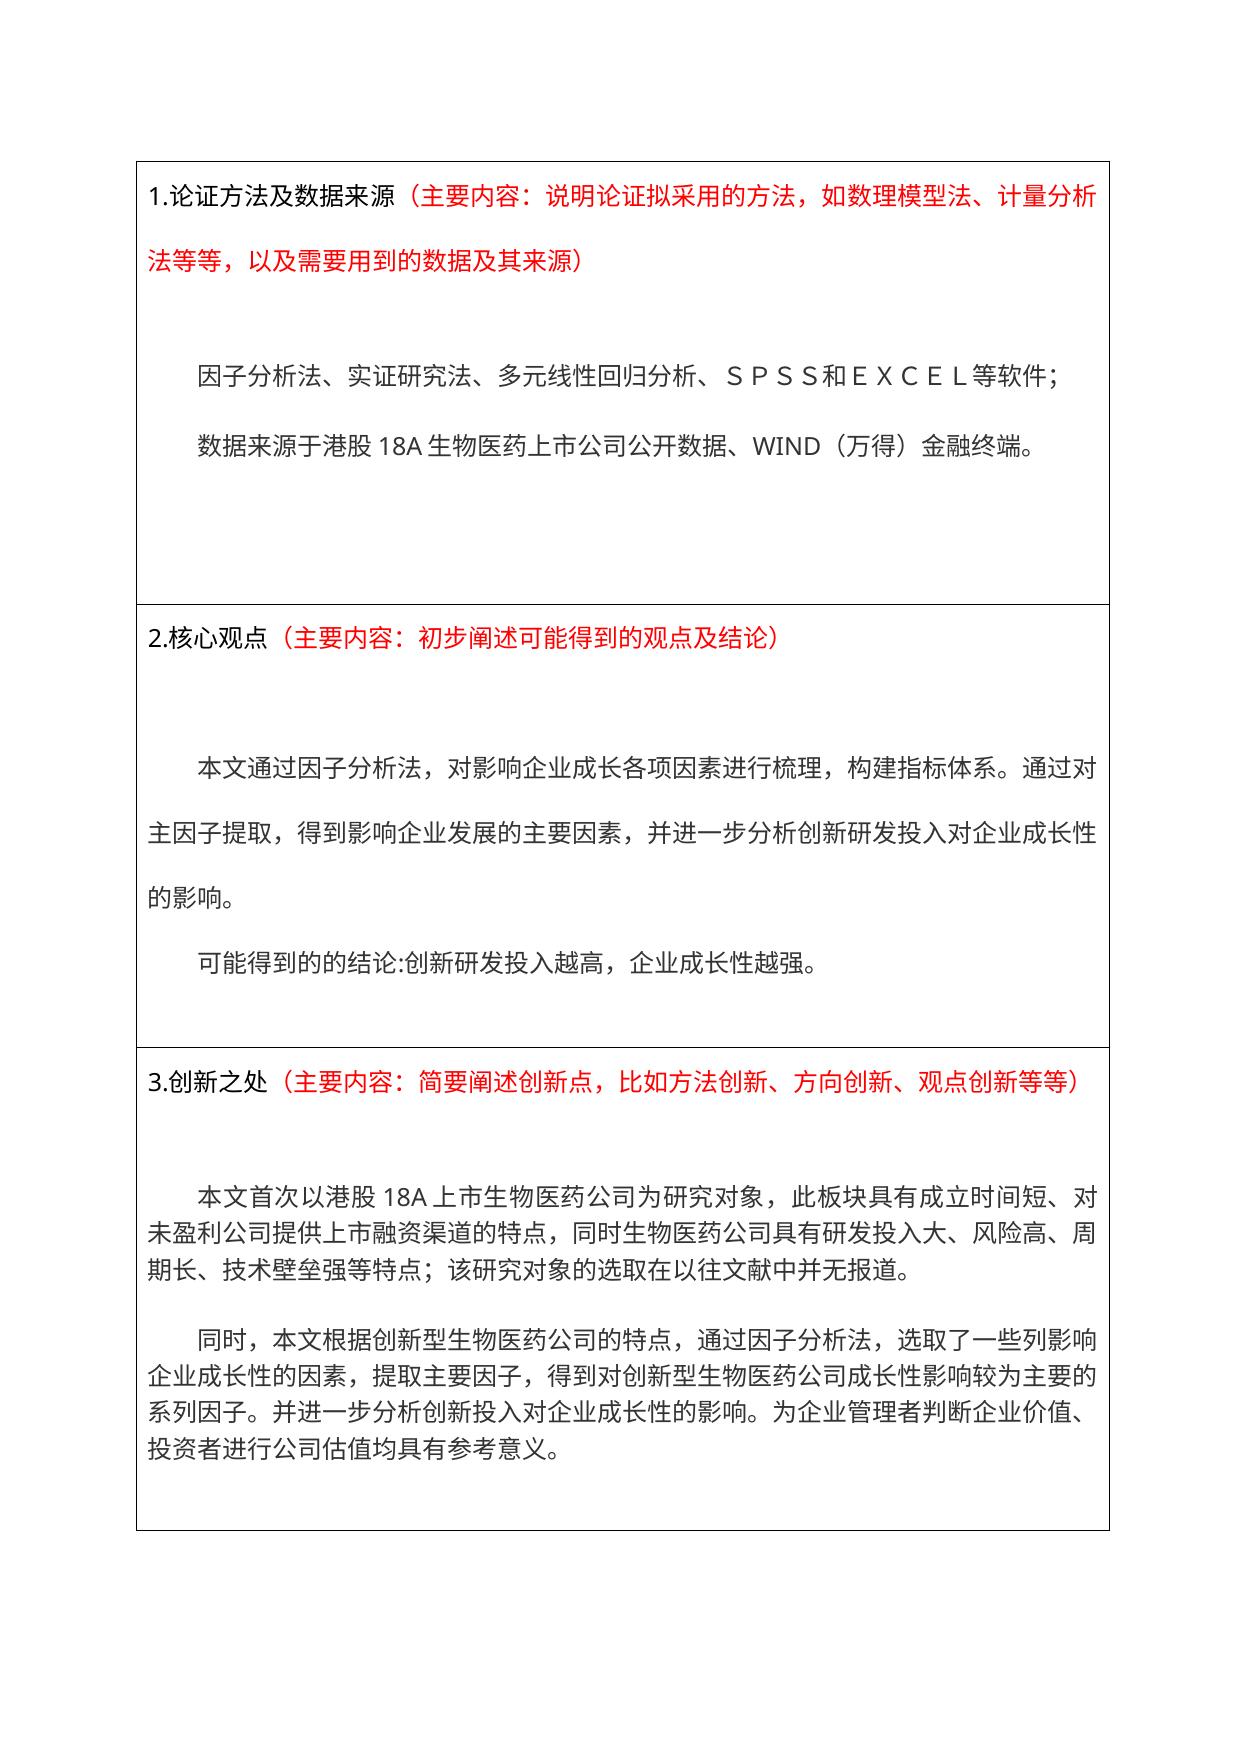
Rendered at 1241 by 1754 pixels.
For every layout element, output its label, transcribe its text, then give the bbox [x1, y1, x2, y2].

table_header 1.论证方法及数据来源（主要内容：说明论证拟采用的方法，如数理模型法、计量分析法等等，以及需要用到的数据及其来源） 因子分析法、实证研究法、多元线性回归分析、ＳＰＳＳ和ＥＸＣＥＬ等软件； 数据来源于港股18A生物医药上市公司公开数据、WIND（万得）金融终端。 [137, 162, 1109, 603]
table_cell 2.核心观点（主要内容：初步阐述可能得到的观点及结论） 本文通过因子分析法，对影响企业成长各项因素进行梳理，构建指标体系。通过对主因子提取，得到影响企业发展的主要因素，并进一步分析创新研发投入对企业成长性的影响。 可能得到的的结论:创新研发投入越高，企业成长性越强。 [137, 605, 1109, 1047]
table_cell 3.创新之处（主要内容：简要阐述创新点，比如方法创新、方向创新、观点创新等等） 本文首次以港股18A上市生物医药公司为研究对象，此板块具有成立时间短、对未盈利公司提供上市融资渠道的特点，同时生物医药公司具有研发投入大、风险高、周期长、技术壁垒强等特点；该研究对象的选取在以往文献中并无报道。 同时，本文根据创新型生物医药公司的特点，通过因子分析法，选取了一些列影响企业成长性的因素，提取主要因子，得到对创新型生物医药公司成长性影响较为主要的系列因子。并进一步分析创新投入对企业成长性的影响。为企业管理者判断企业价值、投资者进行公司估值均具有参考意义。 [137, 1048, 1109, 1530]
